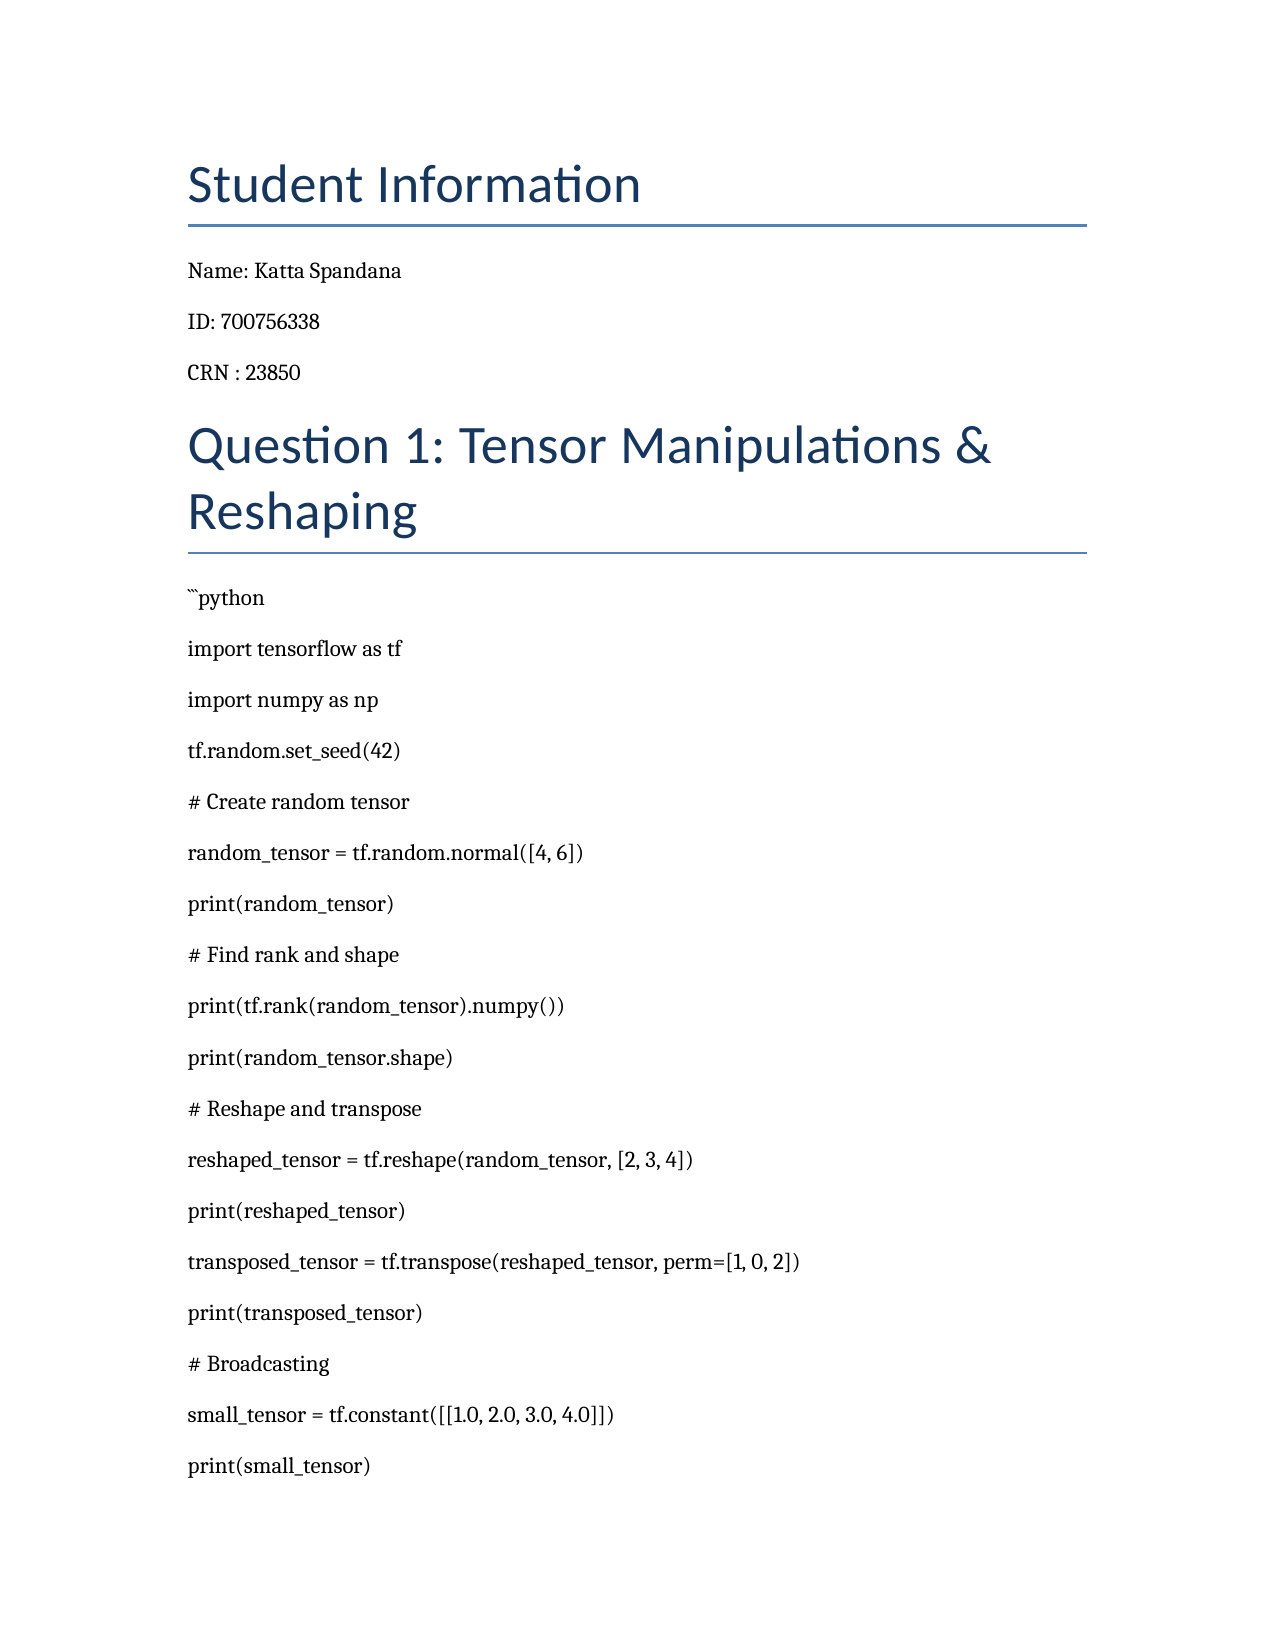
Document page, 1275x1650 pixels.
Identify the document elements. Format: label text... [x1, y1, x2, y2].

text print(reshaped_tensor) [187, 1197, 1087, 1224]
text # Create random tensor [187, 789, 1087, 815]
text print(random_tensor) [187, 891, 1087, 917]
text CRN : 23850 [187, 360, 1087, 386]
text print(random_tensor.shape) [187, 1044, 1087, 1071]
text import numpy as np [187, 687, 1087, 713]
text import tensorflow as tf [187, 636, 1087, 662]
text ID: 700756338 [187, 309, 1087, 335]
text # Find rank and shape [187, 942, 1087, 968]
text # Reshape and transpose [187, 1095, 1087, 1122]
text print(small_tensor) [187, 1453, 1087, 1479]
text transposed_tensor = tf.transpose(reshaped_tensor, perm=[1, 0, 2]) [187, 1248, 1087, 1275]
text random_tensor = tf.random.normal([4, 6]) [187, 840, 1087, 866]
text tf.random.set_seed(42) [187, 738, 1087, 764]
text print(tf.rank(random_tensor).numpy()) [187, 993, 1087, 1019]
text # Broadcasting [187, 1351, 1087, 1377]
text print(transposed_tensor) [187, 1299, 1087, 1326]
text reshaped_tensor = tf.reshape(random_tensor, [2, 3, 4]) [187, 1146, 1087, 1173]
title Student Information [187, 150, 1087, 227]
text ```python [187, 585, 1087, 611]
text Name: Katta Spandana [187, 258, 1087, 284]
title Question 1: Tensor Manipulations & Reshaping [187, 411, 1087, 554]
text small_tensor = tf.constant([[1.0, 2.0, 3.0, 4.0]]) [187, 1402, 1087, 1428]
